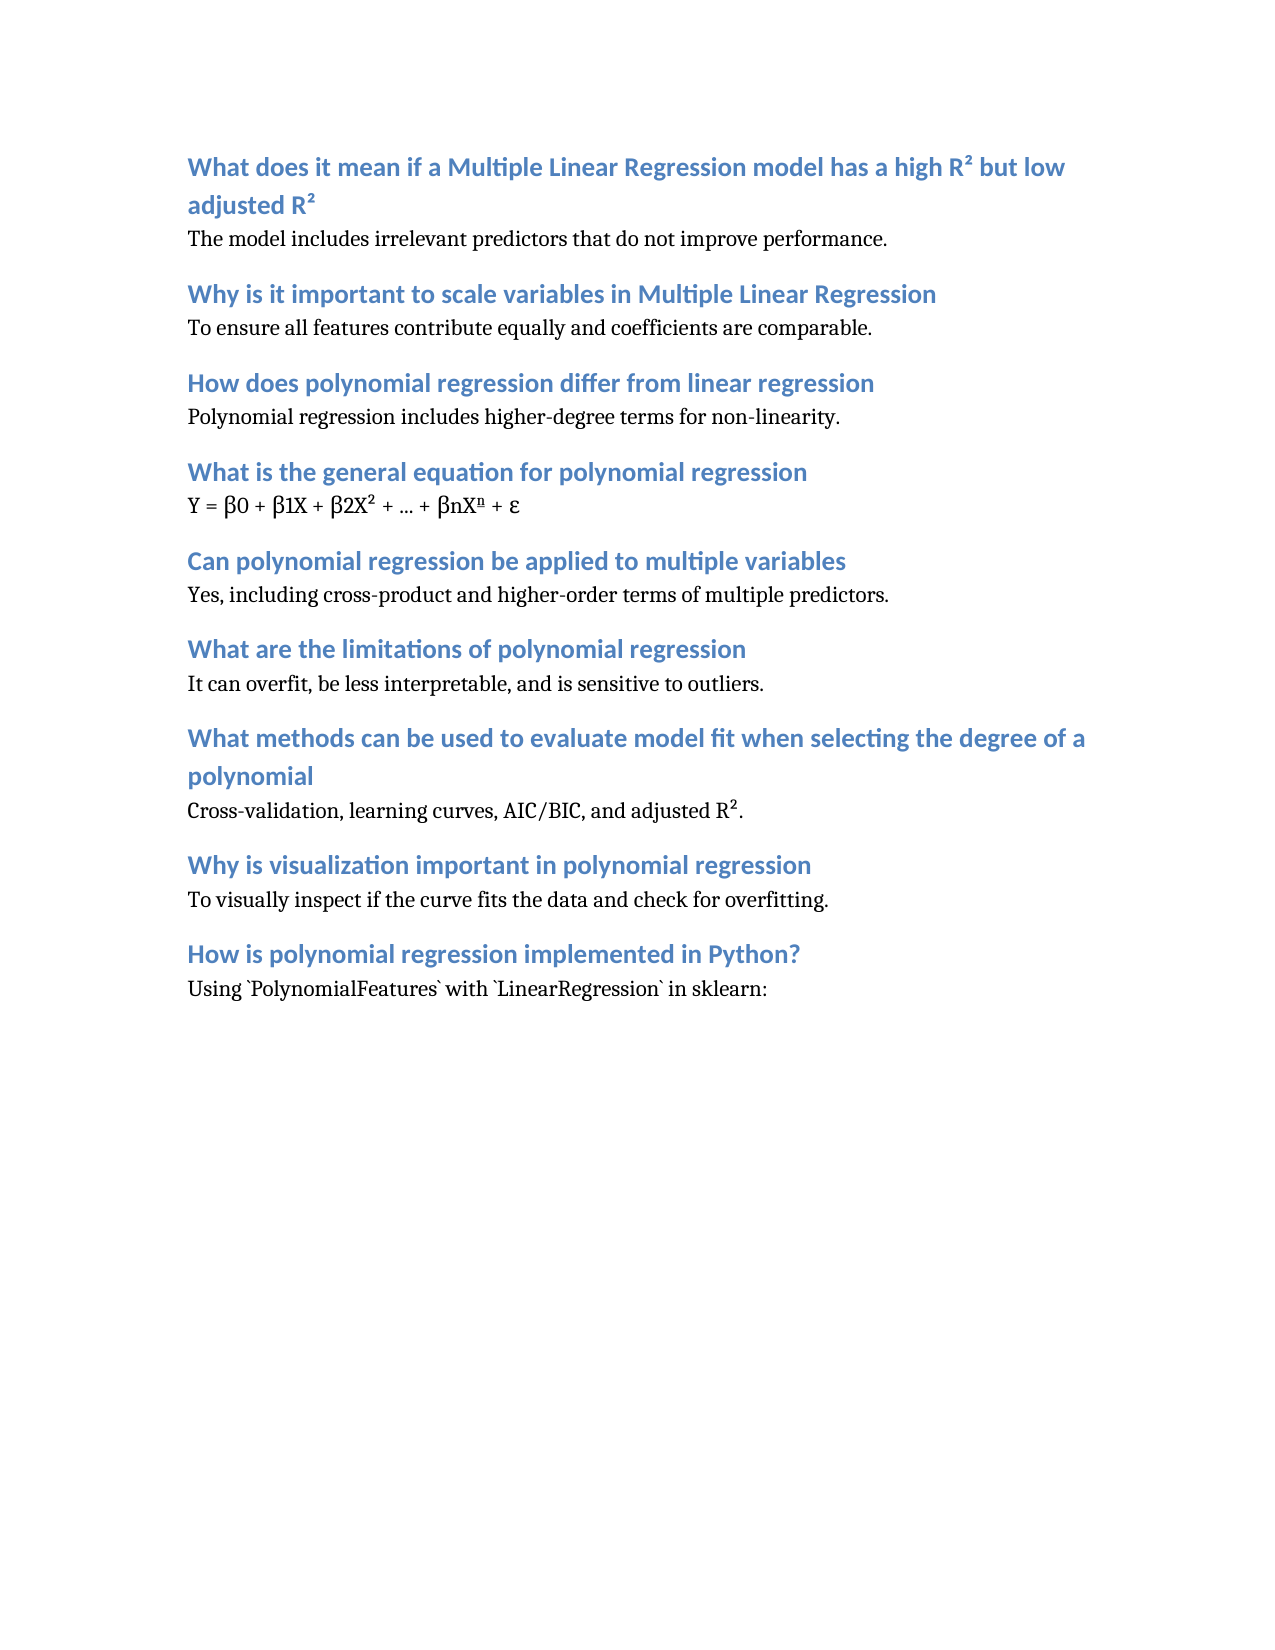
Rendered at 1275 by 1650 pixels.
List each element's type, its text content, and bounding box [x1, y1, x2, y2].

text Using `PolynomialFeatures` with `LinearRegression` in sklearn: [187, 975, 1087, 1062]
subtitle Why is visualization important in polynomial regression [187, 848, 1087, 882]
text It can overfit, be less interpretable, and is sensitive to outliers. [187, 671, 1087, 697]
subtitle What is the general equation for polynomial regression [187, 455, 1087, 488]
text To ensure all features contribute equally and coefficients are comparable. [187, 315, 1087, 341]
subtitle Can polynomial regression be applied to multiple variables [187, 544, 1087, 577]
subtitle What methods can be used to evaluate model fit when selecting the degree of a polynomial [187, 722, 1087, 793]
text Y = β0 + β1X + β2X² + ... + βnXⁿ + ε [187, 493, 1087, 519]
subtitle Why is it important to scale variables in Multiple Linear Regression [187, 277, 1087, 310]
text Polynomial regression includes higher-degree terms for non-linearity. [187, 404, 1087, 430]
text To visually inspect if the curve fits the data and check for overfitting. [187, 886, 1087, 913]
text Cross-validation, learning curves, AIC/BIC, and adjusted R². [187, 797, 1087, 824]
subtitle What are the limitations of polynomial regression [187, 633, 1087, 666]
text Yes, including cross-product and higher-order terms of multiple predictors. [187, 582, 1087, 608]
text The model includes irrelevant predictors that do not improve performance. [187, 226, 1087, 252]
subtitle What does it mean if a Multiple Linear Regression model has a high R² but low adjusted R² [187, 150, 1087, 221]
subtitle How is polynomial regression implemented in Python? [187, 937, 1087, 971]
subtitle How does polynomial regression differ from linear regression [187, 366, 1087, 399]
